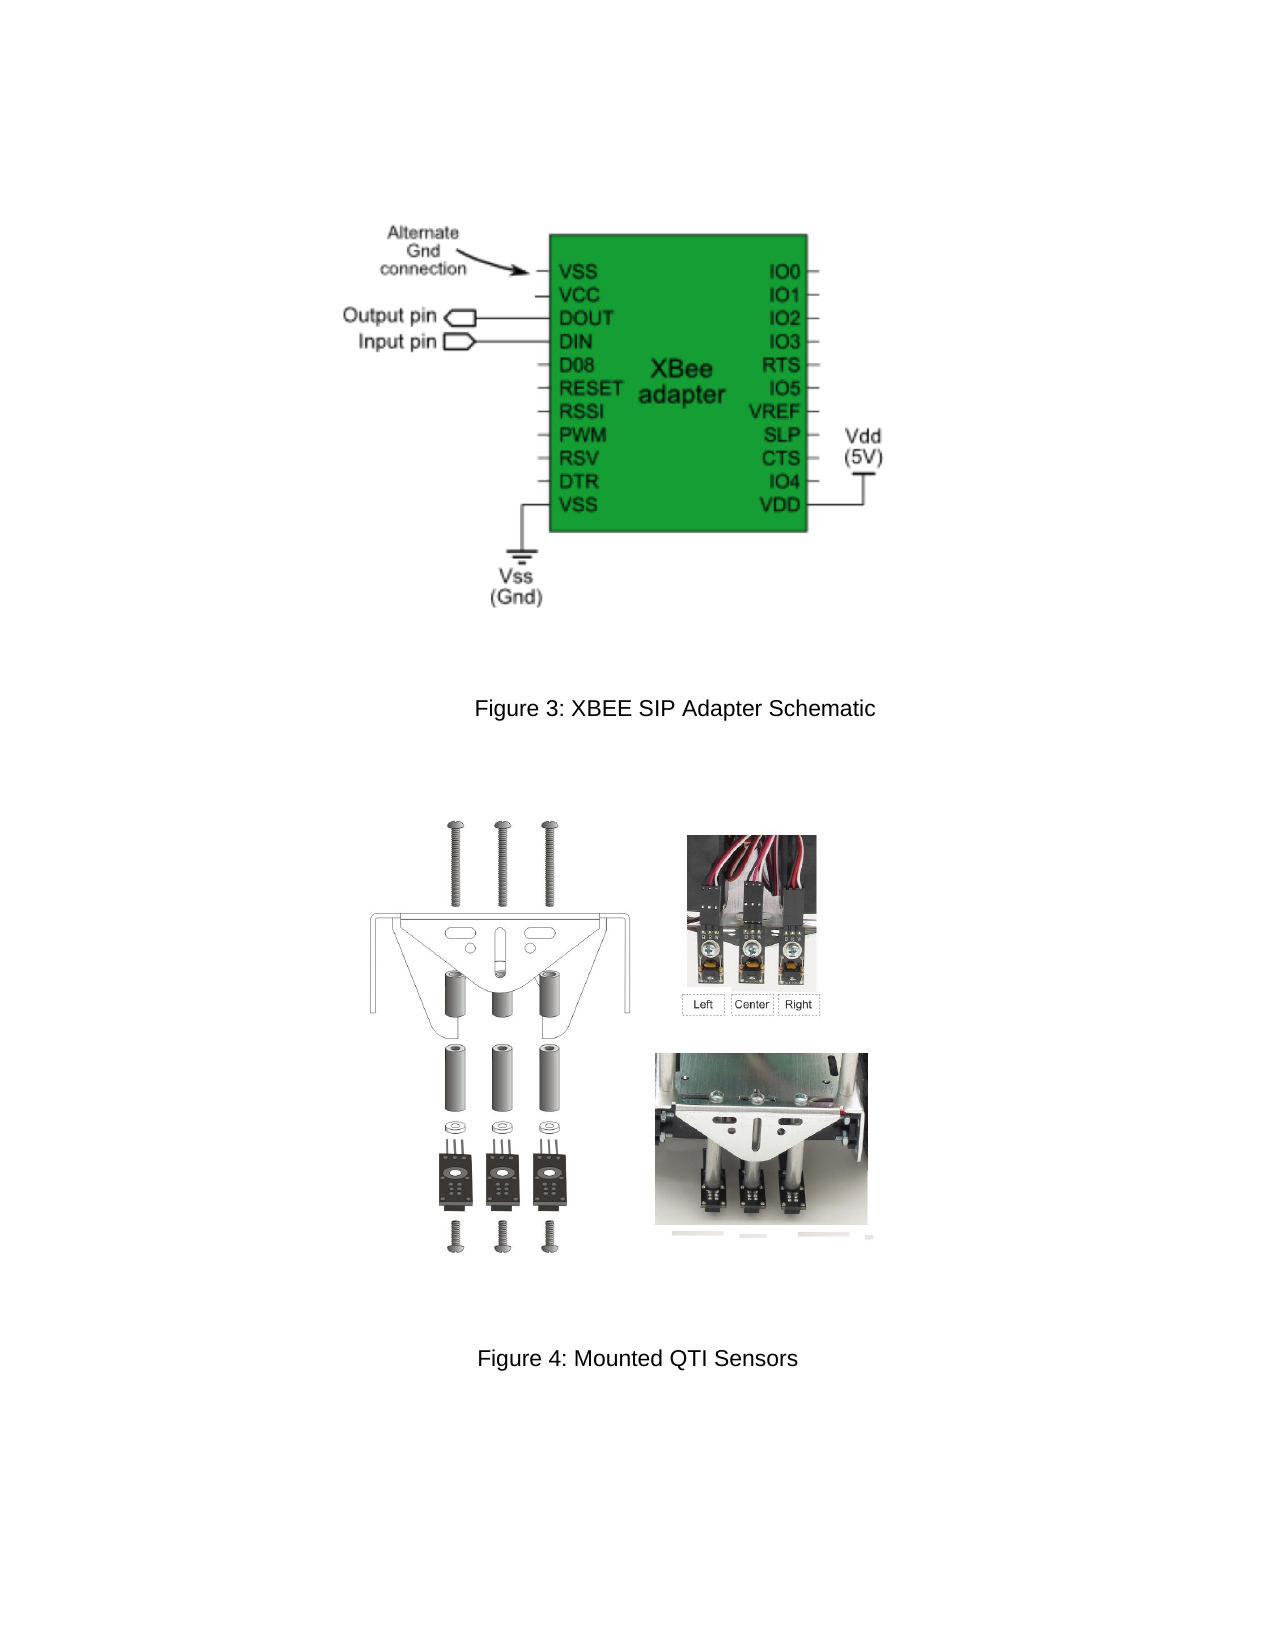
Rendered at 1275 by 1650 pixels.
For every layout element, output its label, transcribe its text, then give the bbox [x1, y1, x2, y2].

text Figure 3: XBEE SIP Adapter Schematic [150, 695, 1125, 721]
picture [365, 815, 874, 1259]
picture [343, 213, 895, 609]
text Figure 4: Mounted QTI Sensors [150, 1345, 1125, 1372]
